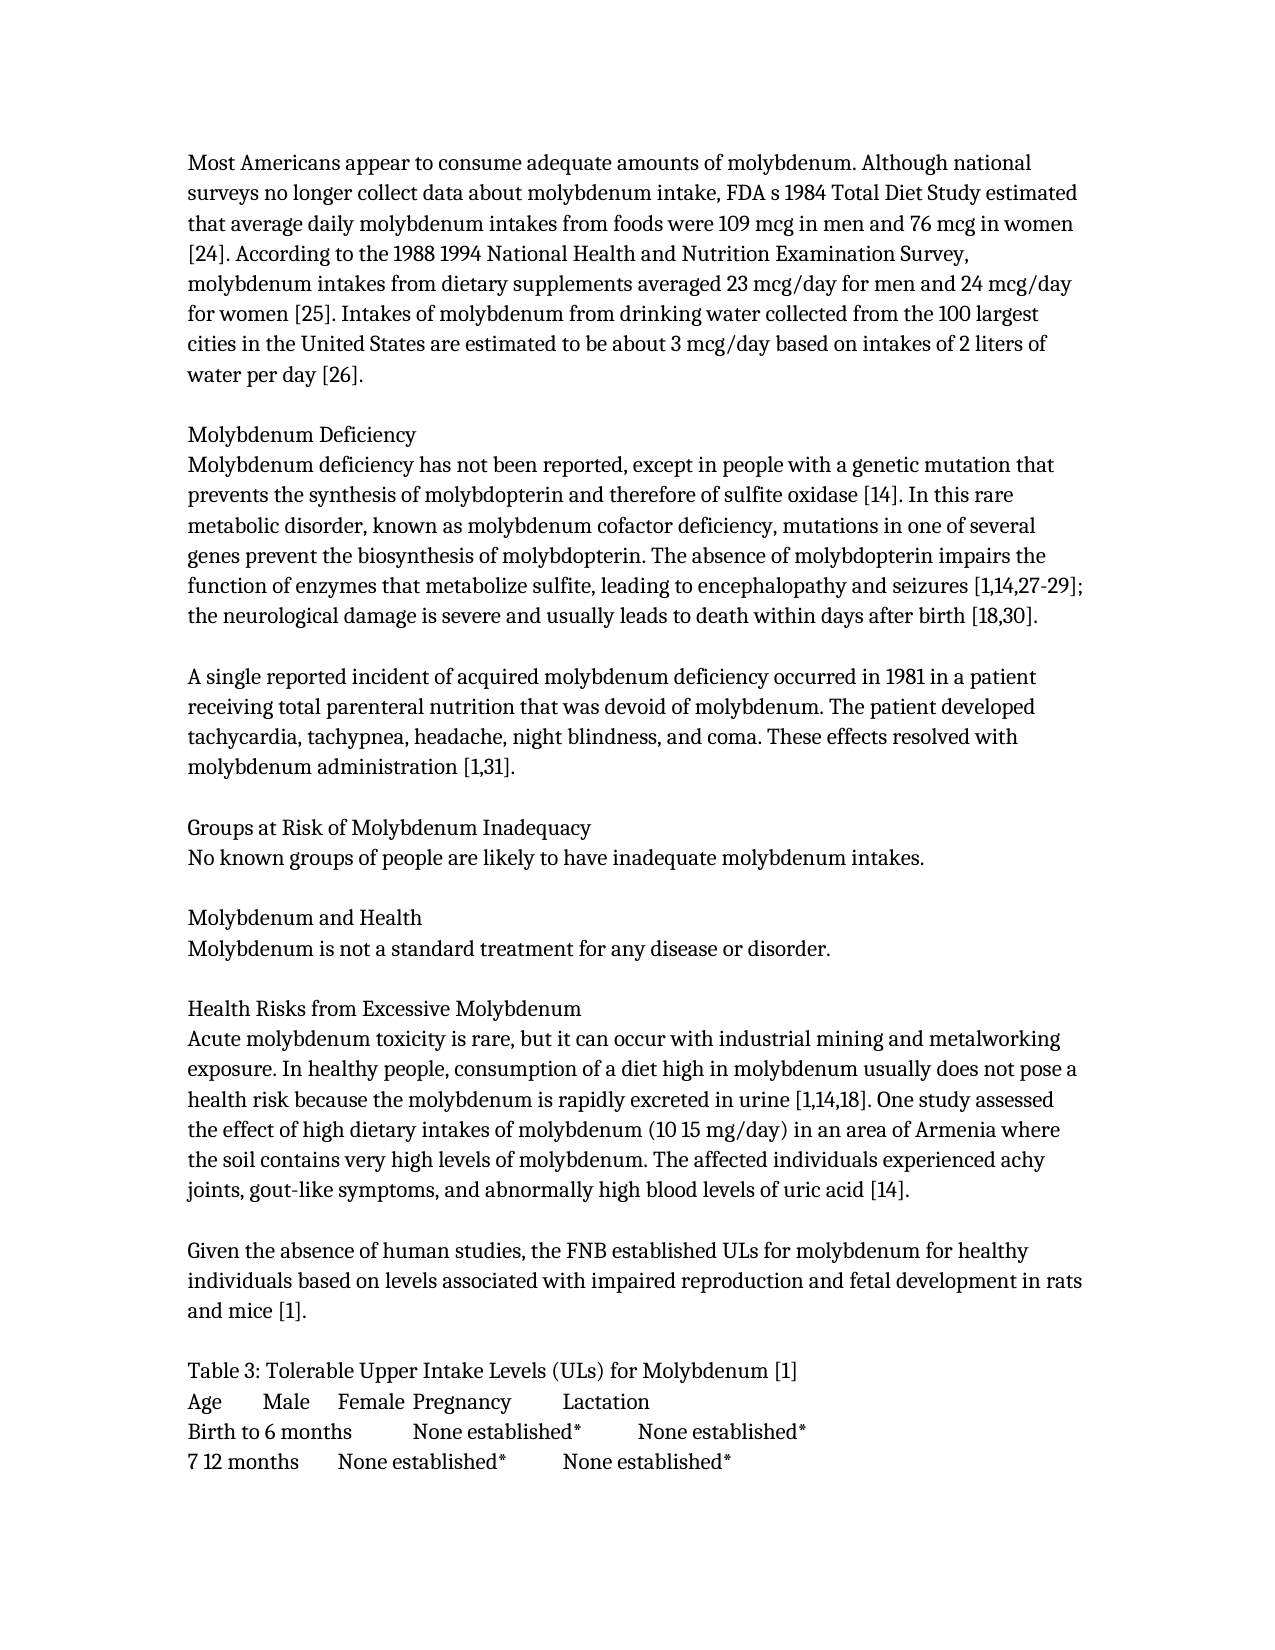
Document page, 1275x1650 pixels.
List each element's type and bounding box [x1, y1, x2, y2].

text [187, 150, 1087, 1475]
